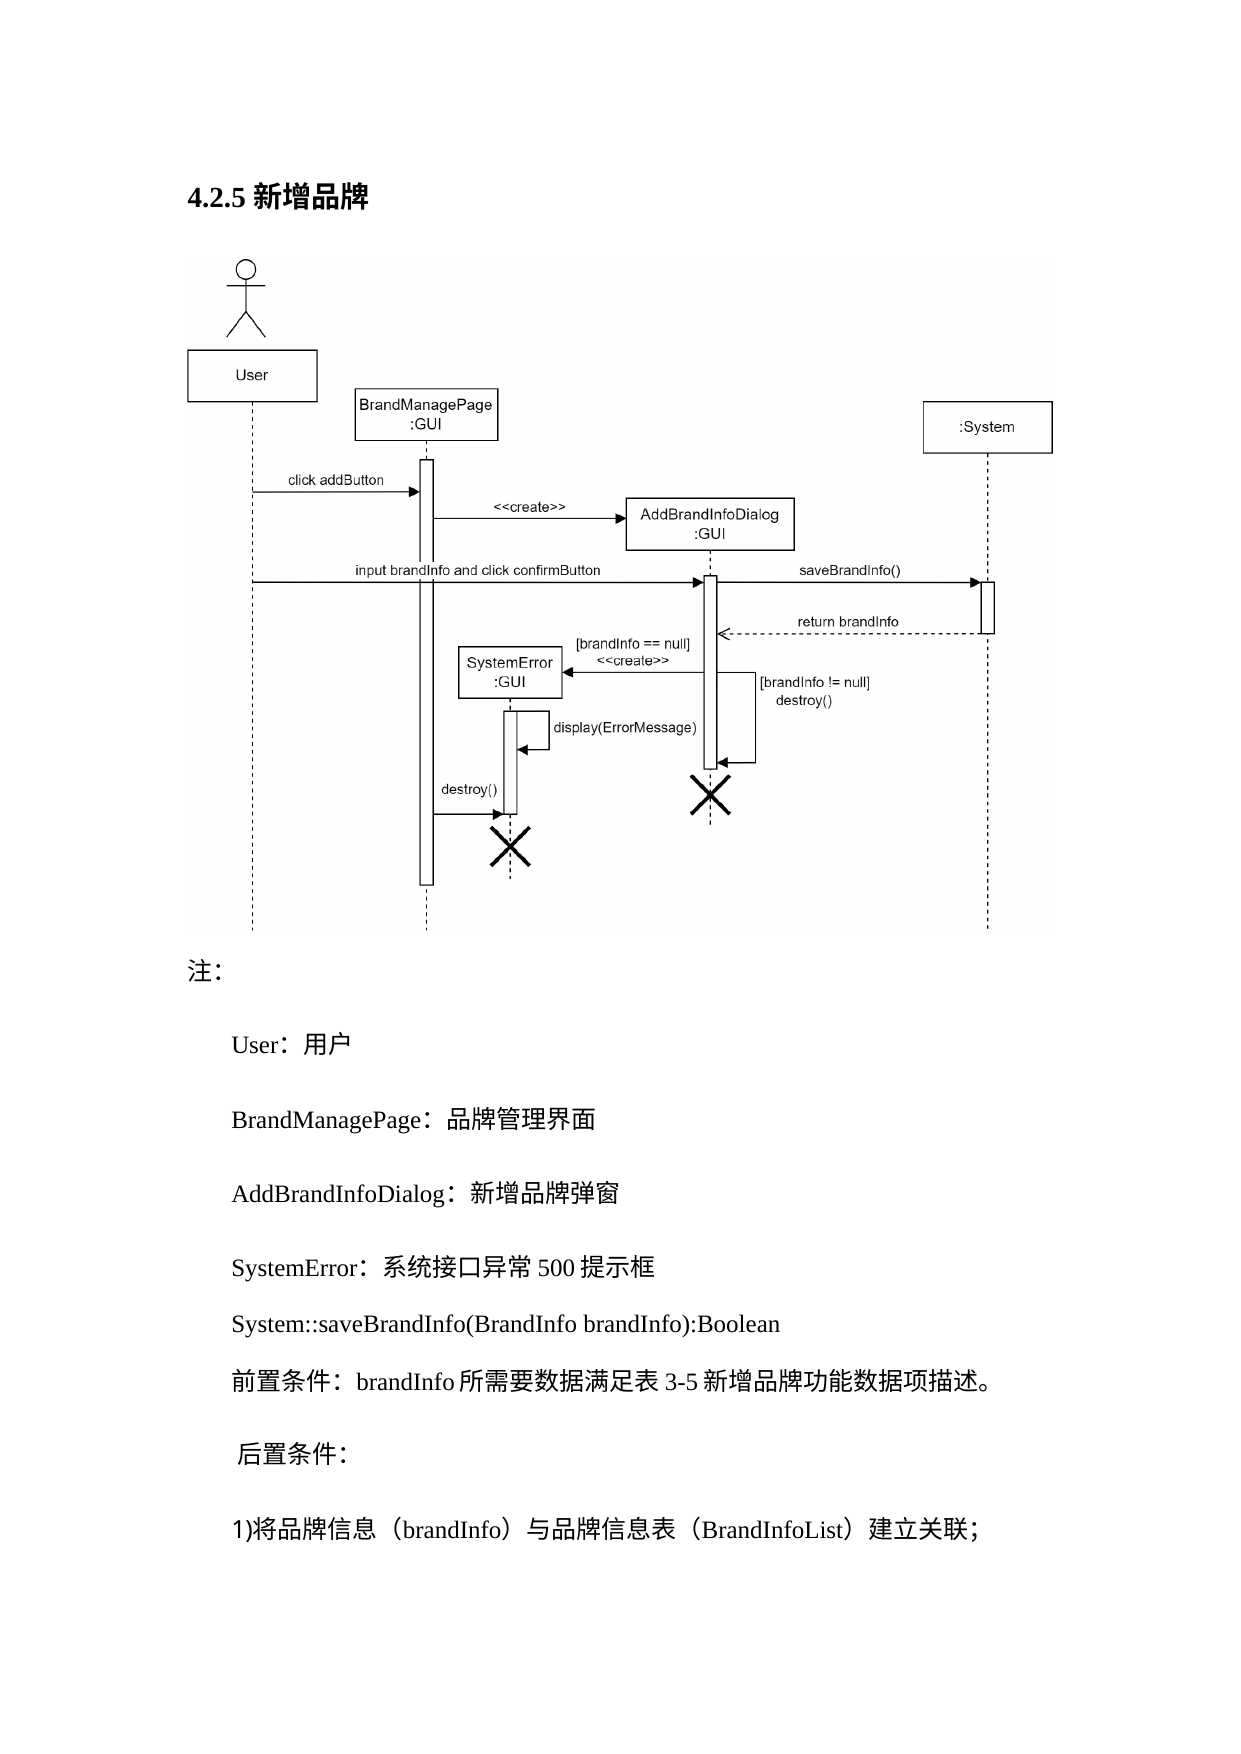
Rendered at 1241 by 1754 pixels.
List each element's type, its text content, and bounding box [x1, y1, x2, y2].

text BrandManagePage：品牌管理界面 [187, 1085, 1053, 1150]
text 后置条件： [231, 1421, 1053, 1486]
text AddBrandInfoDialog：新增品牌弹窗 [187, 1159, 1053, 1224]
subtitle 新增品牌 [187, 162, 1053, 227]
text 1)将品牌信息（brandInfo）与品牌信息表（BrandInfoList）建立关联； [187, 1495, 1053, 1560]
text User：用户 [187, 1011, 1053, 1076]
text System::saveBrandInfo(BrandInfo brandInfo):Boolean [231, 1307, 1053, 1339]
text 前置条件：brandInfo所需要数据满足表3-5新增品牌功能数据项描述。 [231, 1347, 1053, 1412]
picture [187, 259, 1053, 932]
text SystemError：系统接口异常500提示框 [187, 1233, 1053, 1298]
text 注： [187, 937, 1053, 1002]
